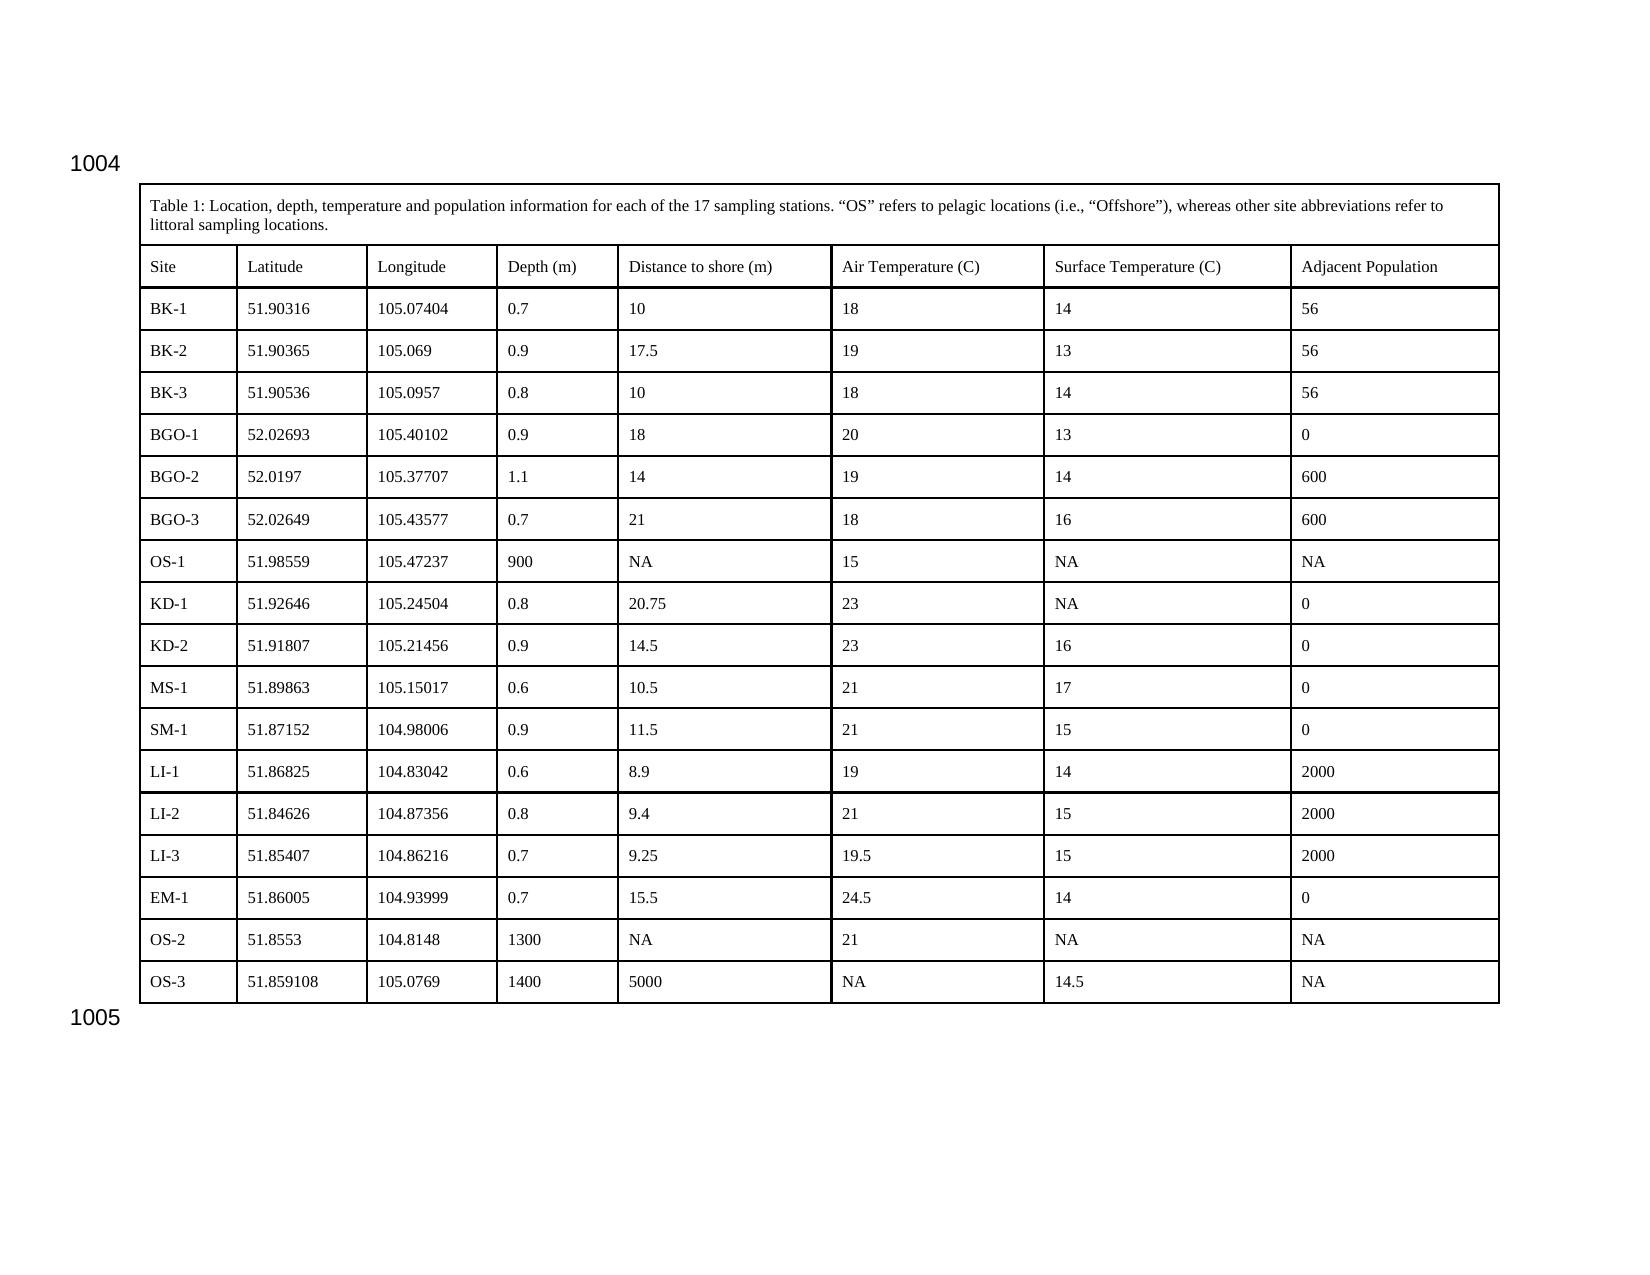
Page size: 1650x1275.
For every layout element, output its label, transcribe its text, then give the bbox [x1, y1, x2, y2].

table_cell 15 [1045, 709, 1290, 749]
table_cell 105.069 [368, 331, 496, 371]
table_cell 51.98559 [238, 541, 366, 581]
table_cell 105.21456 [368, 625, 496, 665]
table_cell 11.5 [619, 709, 830, 749]
table_cell 51.859108 [238, 962, 366, 1002]
table_cell Adjacent Population [1292, 246, 1498, 286]
table_cell NA [619, 541, 830, 581]
table_cell 51.84626 [238, 794, 366, 833]
table_cell 600 [1292, 457, 1498, 497]
table_cell 0.6 [498, 751, 617, 791]
table_cell 23 [833, 625, 1043, 665]
table_cell 51.86825 [238, 751, 366, 791]
table_cell 14 [1045, 878, 1290, 918]
table_cell 9.25 [619, 836, 830, 876]
table_cell 0.8 [498, 373, 617, 413]
table_cell BGO-1 [141, 415, 236, 455]
table_cell 51.87152 [238, 709, 366, 749]
table_cell 14 [619, 457, 830, 497]
table_cell 600 [1292, 499, 1498, 539]
table_cell 14.5 [619, 625, 830, 665]
table_cell 19.5 [833, 836, 1043, 876]
table_cell SM-1 [141, 709, 236, 749]
table_cell 0.8 [498, 794, 617, 833]
table_cell NA [1292, 920, 1498, 960]
table_cell 105.0769 [368, 962, 496, 1002]
table_cell 0.8 [498, 583, 617, 623]
table_cell 0 [1292, 667, 1498, 707]
table_cell 13 [1045, 415, 1290, 455]
table_cell NA [1045, 920, 1290, 960]
table_cell 51.90316 [238, 289, 366, 328]
table_cell 9.4 [619, 794, 830, 833]
table_cell 104.98006 [368, 709, 496, 749]
table_cell 105.0957 [368, 373, 496, 413]
table_cell 19 [833, 751, 1043, 791]
table_cell 18 [833, 373, 1043, 413]
table_cell 20.75 [619, 583, 830, 623]
table_cell 0 [1292, 709, 1498, 749]
table_cell Depth (m) [498, 246, 617, 286]
table_cell KD-2 [141, 625, 236, 665]
table_cell 104.86216 [368, 836, 496, 876]
table_cell NA [1292, 541, 1498, 581]
table_cell 105.15017 [368, 667, 496, 707]
table_cell 15 [1045, 794, 1290, 833]
table_cell 2000 [1292, 836, 1498, 876]
table_cell 14 [1045, 289, 1290, 328]
table_cell 105.43577 [368, 499, 496, 539]
table_cell 14.5 [1045, 962, 1290, 1002]
table_cell 51.85407 [238, 836, 366, 876]
table_cell 17.5 [619, 331, 830, 371]
table_cell BK-3 [141, 373, 236, 413]
table_cell 16 [1045, 625, 1290, 665]
table_cell 51.89863 [238, 667, 366, 707]
table_cell 0.7 [498, 878, 617, 918]
table_cell 1400 [498, 962, 617, 1002]
table_cell 16 [1045, 499, 1290, 539]
table_cell 52.0197 [238, 457, 366, 497]
table_cell 15 [833, 541, 1043, 581]
table_cell 0 [1292, 583, 1498, 623]
table_cell 105.47237 [368, 541, 496, 581]
table_cell 21 [833, 920, 1043, 960]
table_cell 51.86005 [238, 878, 366, 918]
table_cell 24.5 [833, 878, 1043, 918]
table_cell 56 [1292, 289, 1498, 328]
table_cell 21 [833, 709, 1043, 749]
table_cell 104.93999 [368, 878, 496, 918]
table_cell 5000 [619, 962, 830, 1002]
table_cell Air Temperature (C) [833, 246, 1043, 286]
table_cell 19 [833, 331, 1043, 371]
table_cell Site [141, 246, 236, 286]
table_cell EM-1 [141, 878, 236, 918]
table_cell MS-1 [141, 667, 236, 707]
table_cell 14 [1045, 373, 1290, 413]
table_cell 52.02693 [238, 415, 366, 455]
table_cell OS-1 [141, 541, 236, 581]
table_cell 51.8553 [238, 920, 366, 960]
table_cell 18 [833, 499, 1043, 539]
table_cell 13 [1045, 331, 1290, 371]
table_cell 51.90365 [238, 331, 366, 371]
table_cell 21 [833, 667, 1043, 707]
table_cell BGO-3 [141, 499, 236, 539]
table_cell BGO-2 [141, 457, 236, 497]
table_cell 0 [1292, 415, 1498, 455]
table_cell 104.83042 [368, 751, 496, 791]
table_cell 15 [1045, 836, 1290, 876]
table_cell LI-1 [141, 751, 236, 791]
table_cell 20 [833, 415, 1043, 455]
table_cell Surface Temperature (C) [1045, 246, 1290, 286]
table_cell 0.7 [498, 499, 617, 539]
table_cell OS-3 [141, 962, 236, 1002]
table_cell LI-2 [141, 794, 236, 833]
table_cell 21 [833, 794, 1043, 833]
table_cell 2000 [1292, 751, 1498, 791]
table_cell 0.9 [498, 331, 617, 371]
table_cell 51.91807 [238, 625, 366, 665]
table_cell 2000 [1292, 794, 1498, 833]
table_cell 21 [619, 499, 830, 539]
table_cell 0.9 [498, 415, 617, 455]
table_cell 0.9 [498, 625, 617, 665]
table_cell 52.02649 [238, 499, 366, 539]
table_cell 10 [619, 373, 830, 413]
table_cell 104.8148 [368, 920, 496, 960]
table_cell BK-1 [141, 289, 236, 328]
table_cell BK-2 [141, 331, 236, 371]
table_cell LI-3 [141, 836, 236, 876]
table_cell 1300 [498, 920, 617, 960]
table_cell 51.90536 [238, 373, 366, 413]
table_cell 105.37707 [368, 457, 496, 497]
table_cell 1.1 [498, 457, 617, 497]
table_cell 105.07404 [368, 289, 496, 328]
table_cell KD-1 [141, 583, 236, 623]
table_cell 56 [1292, 373, 1498, 413]
table_cell 10.5 [619, 667, 830, 707]
table_cell 14 [1045, 751, 1290, 791]
table_cell 23 [833, 583, 1043, 623]
table_cell 10 [619, 289, 830, 328]
table_cell 18 [833, 289, 1043, 328]
table_cell 0 [1292, 625, 1498, 665]
table_cell Longitude [368, 246, 496, 286]
table_cell 15.5 [619, 878, 830, 918]
table_cell 104.87356 [368, 794, 496, 833]
table_cell OS-2 [141, 920, 236, 960]
table_cell 0.7 [498, 289, 617, 328]
table_cell 900 [498, 541, 617, 581]
table_cell 19 [833, 457, 1043, 497]
table_cell NA [1292, 962, 1498, 1002]
table_cell 0.7 [498, 836, 617, 876]
table_cell NA [1045, 583, 1290, 623]
table_cell 18 [619, 415, 830, 455]
table_header Table 1: Location, depth, temperature and population information for each of the 17 sampling stations. “OS” refers to pelagic locations (i.e., “Offshore”), whereas other site abbreviations refer to littoral sampling locations. [141, 185, 1498, 244]
table_cell 14 [1045, 457, 1290, 497]
table_cell NA [833, 962, 1043, 1002]
table_cell 51.92646 [238, 583, 366, 623]
table_cell 0.9 [498, 709, 617, 749]
table_cell 56 [1292, 331, 1498, 371]
table_cell 105.40102 [368, 415, 496, 455]
table_cell Latitude [238, 246, 366, 286]
table_cell NA [1045, 541, 1290, 581]
table_cell 0.6 [498, 667, 617, 707]
table_cell Distance to shore (m) [619, 246, 830, 286]
table_cell 8.9 [619, 751, 830, 791]
table_cell 0 [1292, 878, 1498, 918]
table_cell 105.24504 [368, 583, 496, 623]
table_cell NA [619, 920, 830, 960]
table_cell 17 [1045, 667, 1290, 707]
